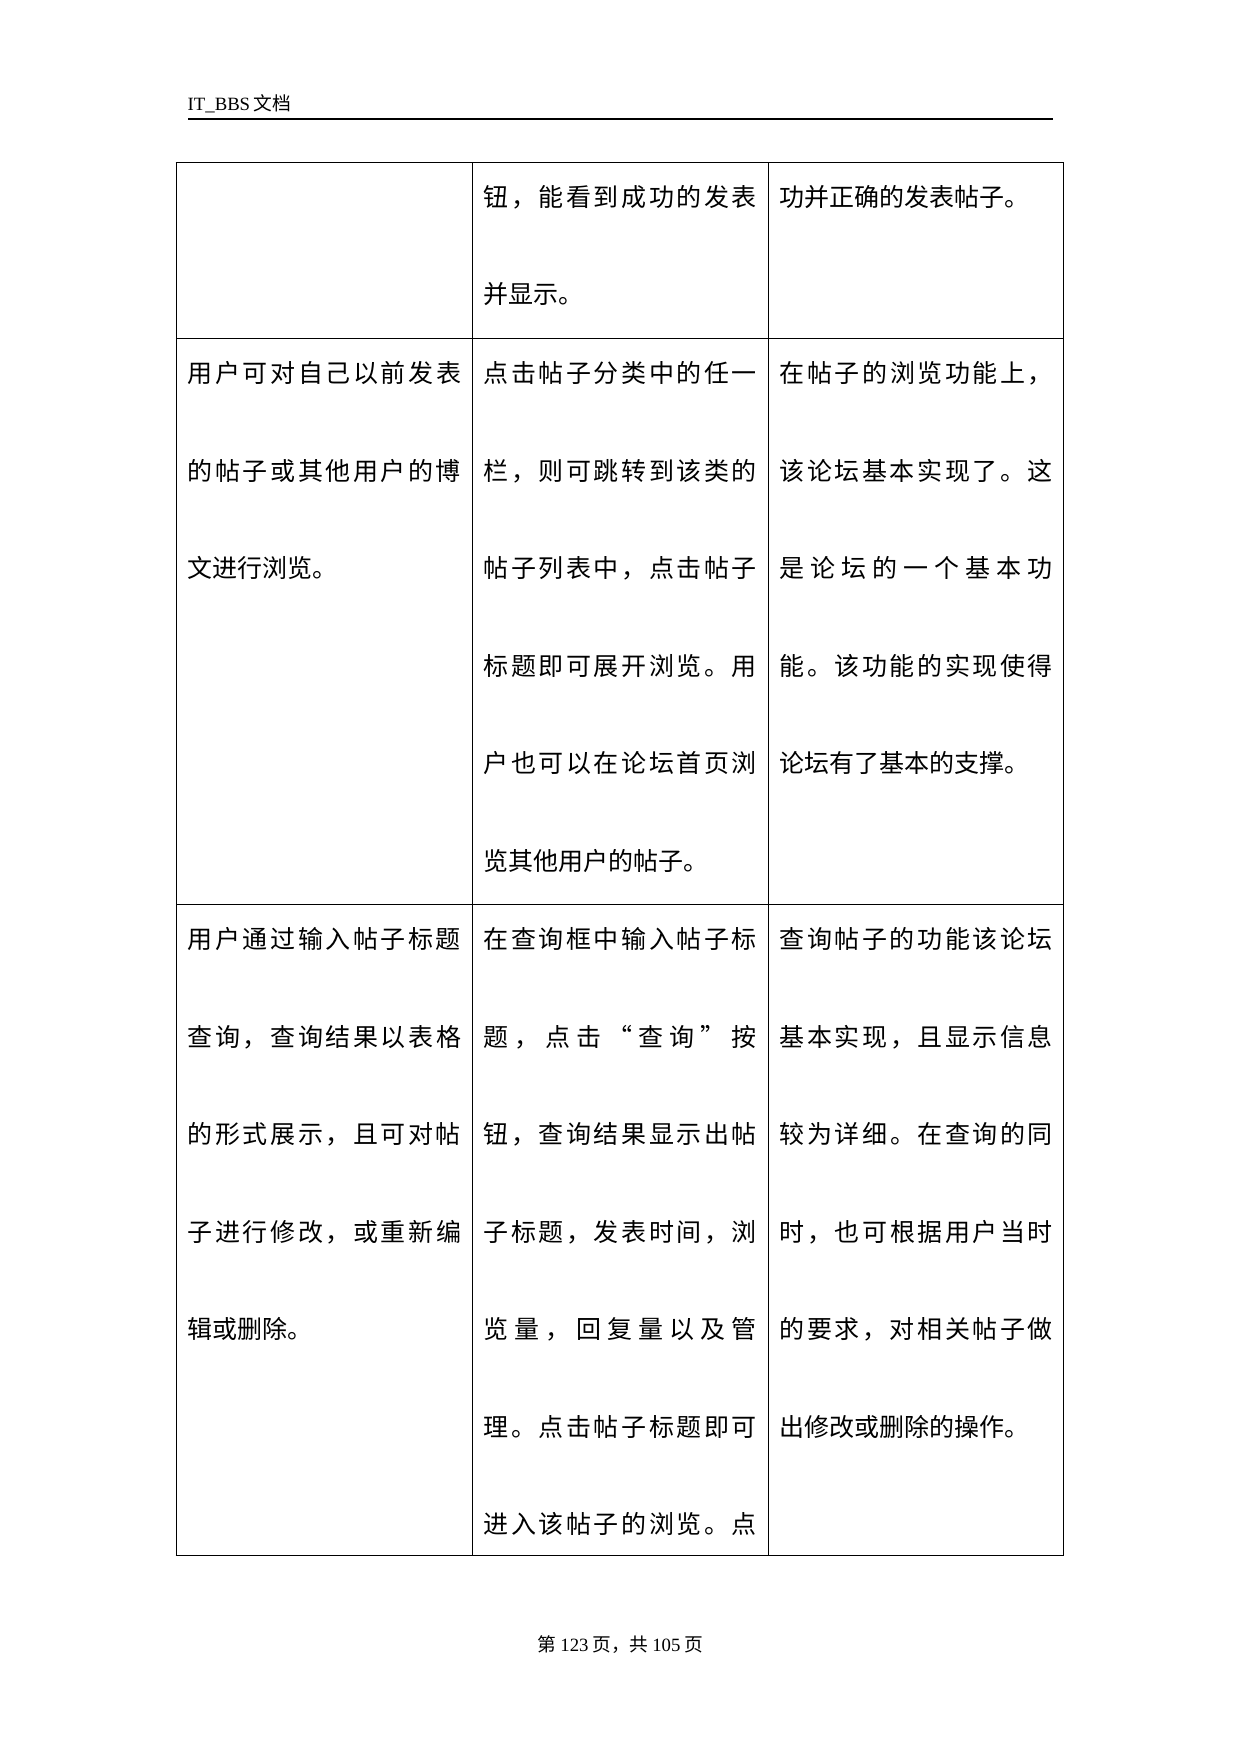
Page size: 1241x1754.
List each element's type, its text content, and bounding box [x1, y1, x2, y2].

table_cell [473, 163, 768, 338]
table_cell 在帖子的浏览功能上，该论坛基本实现了。这是论坛的一个基本功能。该功能的实现使得论坛有了基本的支撑。 [769, 339, 1063, 904]
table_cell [769, 163, 1063, 338]
table_cell 点击帖子分类中的任一栏，则可跳转到该类的帖子列表中，点击帖子标题即可展开浏览。用户也可以在论坛首页浏览其他用户的帖子。 [473, 339, 768, 904]
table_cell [177, 905, 472, 1555]
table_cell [473, 905, 768, 1555]
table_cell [177, 163, 472, 338]
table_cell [769, 905, 1063, 1555]
table_cell 用户可对自己以前发表的帖子或其他用户的博文进行浏览。 [177, 339, 472, 904]
